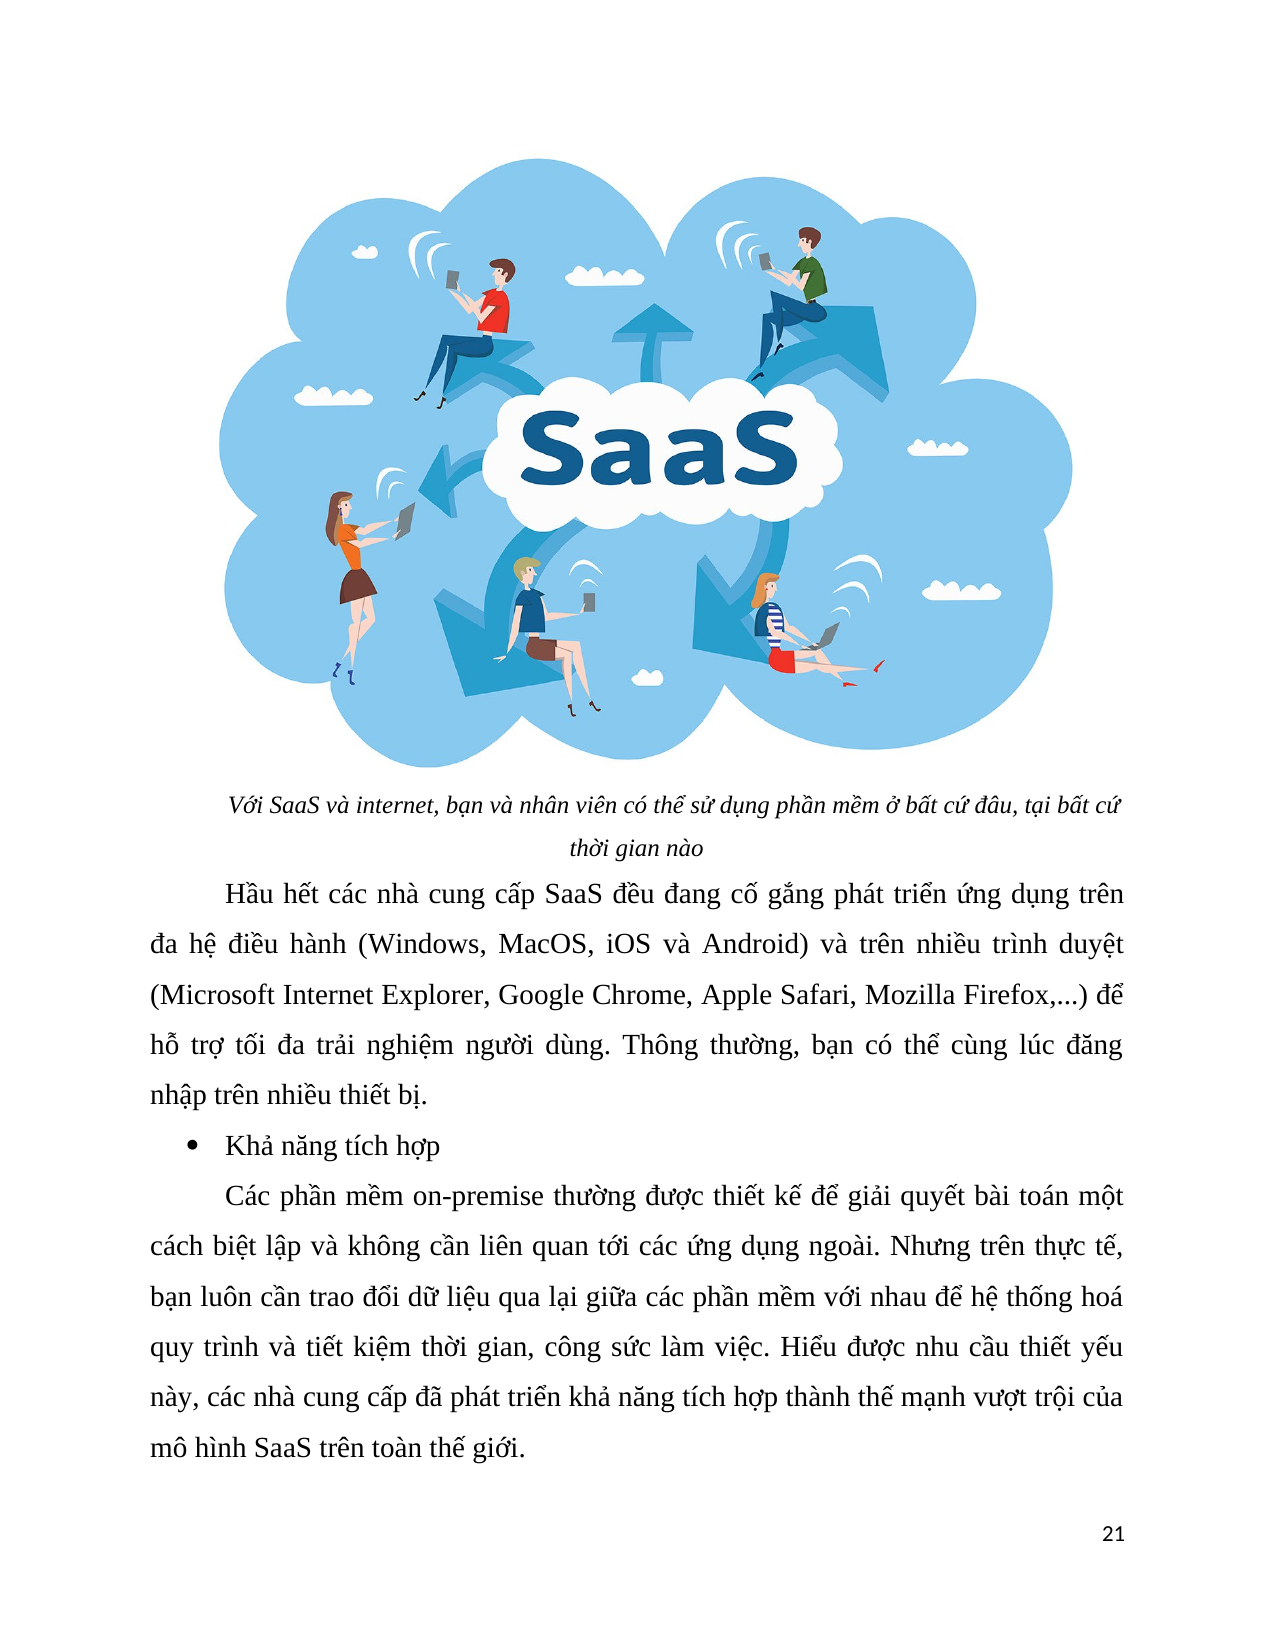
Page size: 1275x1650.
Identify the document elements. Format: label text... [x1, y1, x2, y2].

text Các phần mềm on-premise thường được thiết kế để giải quyết bài toán một cách biệt lập và không cần liên quan tới các ứng dụng ngoài. Nhưng trên thực tế, bạn luôn cần trao đổi dữ liệu qua lại giữa các phần mềm với nhau để hệ thống hoá quy trình và tiết kiệm thời gian, công sức làm việc. Hiểu được nhu cầu thiết yếu này, các nhà cung cấp đã phát triển khả năng tích hợp thành thế mạnh vượt trội của mô hình SaaS trên toàn thế giới. [150, 1178, 1125, 1463]
picture [150, 150, 1125, 776]
text Hầu hết các nhà cung cấp SaaS đều đang cố gắng phát triển ứng dụng trên đa hệ điều hành (Windows, MacOS, iOS và Android) và trên nhiều trình duyệt (Microsoft Internet Explorer, Google Chrome, Apple Safari, Mozilla Firefox,...) để hỗ trợ tối đa trải nghiệm người dùng. Thông thường, bạn có thể cùng lúc đăng nhập trên nhiều thiết bị. [150, 876, 1125, 1111]
list Khả năng tích hợp [187, 1128, 1125, 1161]
text Với SaaS và internet, bạn và nhân viên có thể sử dụng phần mềm ở bất cứ đâu, tại bất cứ thời gian nào [150, 790, 1125, 862]
